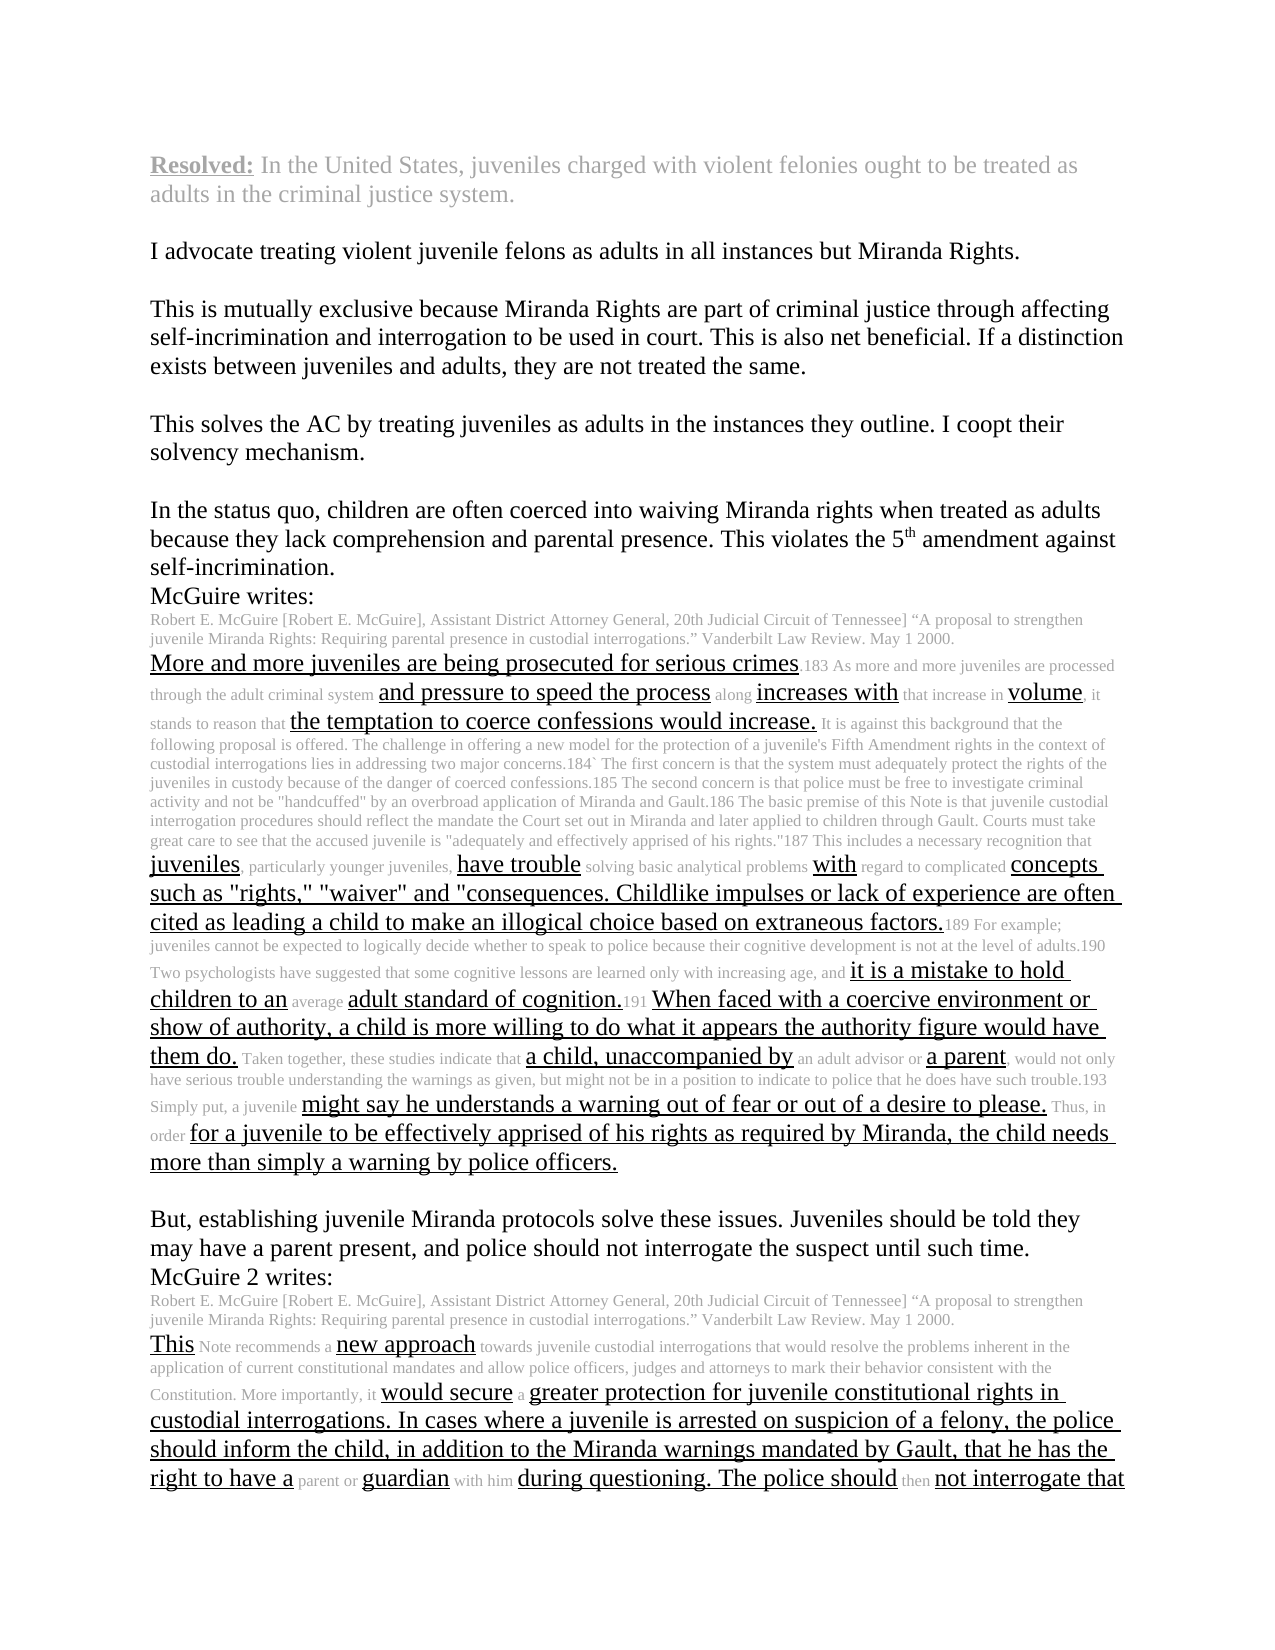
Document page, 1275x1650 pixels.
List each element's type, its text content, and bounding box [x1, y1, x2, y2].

text I advocate treating violent juvenile felons as adults in all instances but Miranda Rights. [150, 236, 1125, 265]
text Robert E. McGuire [Robert E. McGuire], Assistant District Attorney General, 20th Judicial Circuit of Tennessee] “A proposal to strengthen juvenile Miranda Rights: Requiring parental presence in custodial interrogations.” Vanderbilt Law Review. May 1 2000. [150, 1290, 1125, 1329]
text This solves the AC by treating juveniles as adults in the instances they outline. I coopt their solvency mechanism. [150, 409, 1125, 466]
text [150, 1329, 1125, 1492]
text This is mutually exclusive because Miranda Rights are part of criminal justice through affecting self-incrimination and interrogation to be used in court. This is also net beneficial. If a distinction exists between juveniles and adults, they are not treated the same. [150, 294, 1125, 380]
text McGuire 2 writes: [150, 1262, 1125, 1290]
text Resolved: In the United States, juveniles charged with violent felonies ought to be treated as adults in the criminal justice system. [150, 150, 1125, 207]
text But, establishing juvenile Miranda protocols solve these issues. Juveniles should be told they may have a parent present, and police should not interrogate the suspect until such time. [150, 1204, 1125, 1262]
text In the status quo, children are often coerced into waiving Miranda rights when treated as adults because they lack comprehension and parental presence. This violates the 5th amendment against self-incrimination. [150, 495, 1125, 581]
text More and more juveniles are being prosecuted for serious crimes.183 As more and more juveniles are processed through the adult criminal system and pressure to speed the process along increases with that increase in volume, it stands to reason that the temptation to coerce confessions would increase. It is against this background that the following proposal is offered. The challenge in offering a new model for the protection of a juvenile's Fifth Amendment rights in the context of custodial interrogations lies in addressing two major concerns.184` The first concern is that the system must adequately protect the rights of the juveniles in custody because of the danger of coerced confessions.185 The second concern is that police must be free to investigate criminal activity and not be "handcuffed" by an overbroad application of Miranda and Gault.186 The basic premise of this Note is that juvenile custodial interrogation procedures should reflect the mandate the Court set out in Miranda and later applied to children through Gault. Courts must take great care to see that the accused juvenile is "adequately and effectively apprised of his rights."187 This includes a necessary recognition that juveniles, particularly younger juveniles, have trouble solving basic analytical problems with regard to complicated concepts such as "rights," "waiver" and "consequences. Childlike impulses or lack of experience are often cited as leading a child to make an illogical choice based on extraneous factors.189 For example; juveniles cannot be expected to logically decide whether to speak to police because their cognitive development is not at the level of adults.190 Two psychologists have suggested that some cognitive lessons are learned only with increasing age, and it is a mistake to hold children to an average adult standard of cognition.191 When faced with a coercive environment or show of authority, a child is more willing to do what it appears the authority figure would have them do. Taken together, these studies indicate that a child, unaccompanied by an adult advisor or a parent, would not only have serious trouble understanding the warnings as given, but might not be in a position to indicate to police that he does have such trouble.193 Simply put, a juvenile might say he understands a warning out of fear or out of a desire to please. Thus, in order for a juvenile to be effectively apprised of his rights as required by Miranda, the child needs more than simply a warning by police officers. [150, 648, 1125, 1175]
text McGuire writes: [150, 581, 1125, 610]
text Robert E. McGuire [Robert E. McGuire], Assistant District Attorney General, 20th Judicial Circuit of Tennessee] “A proposal to strengthen juvenile Miranda Rights: Requiring parental presence in custodial interrogations.” Vanderbilt Law Review. May 1 2000. [150, 610, 1125, 648]
